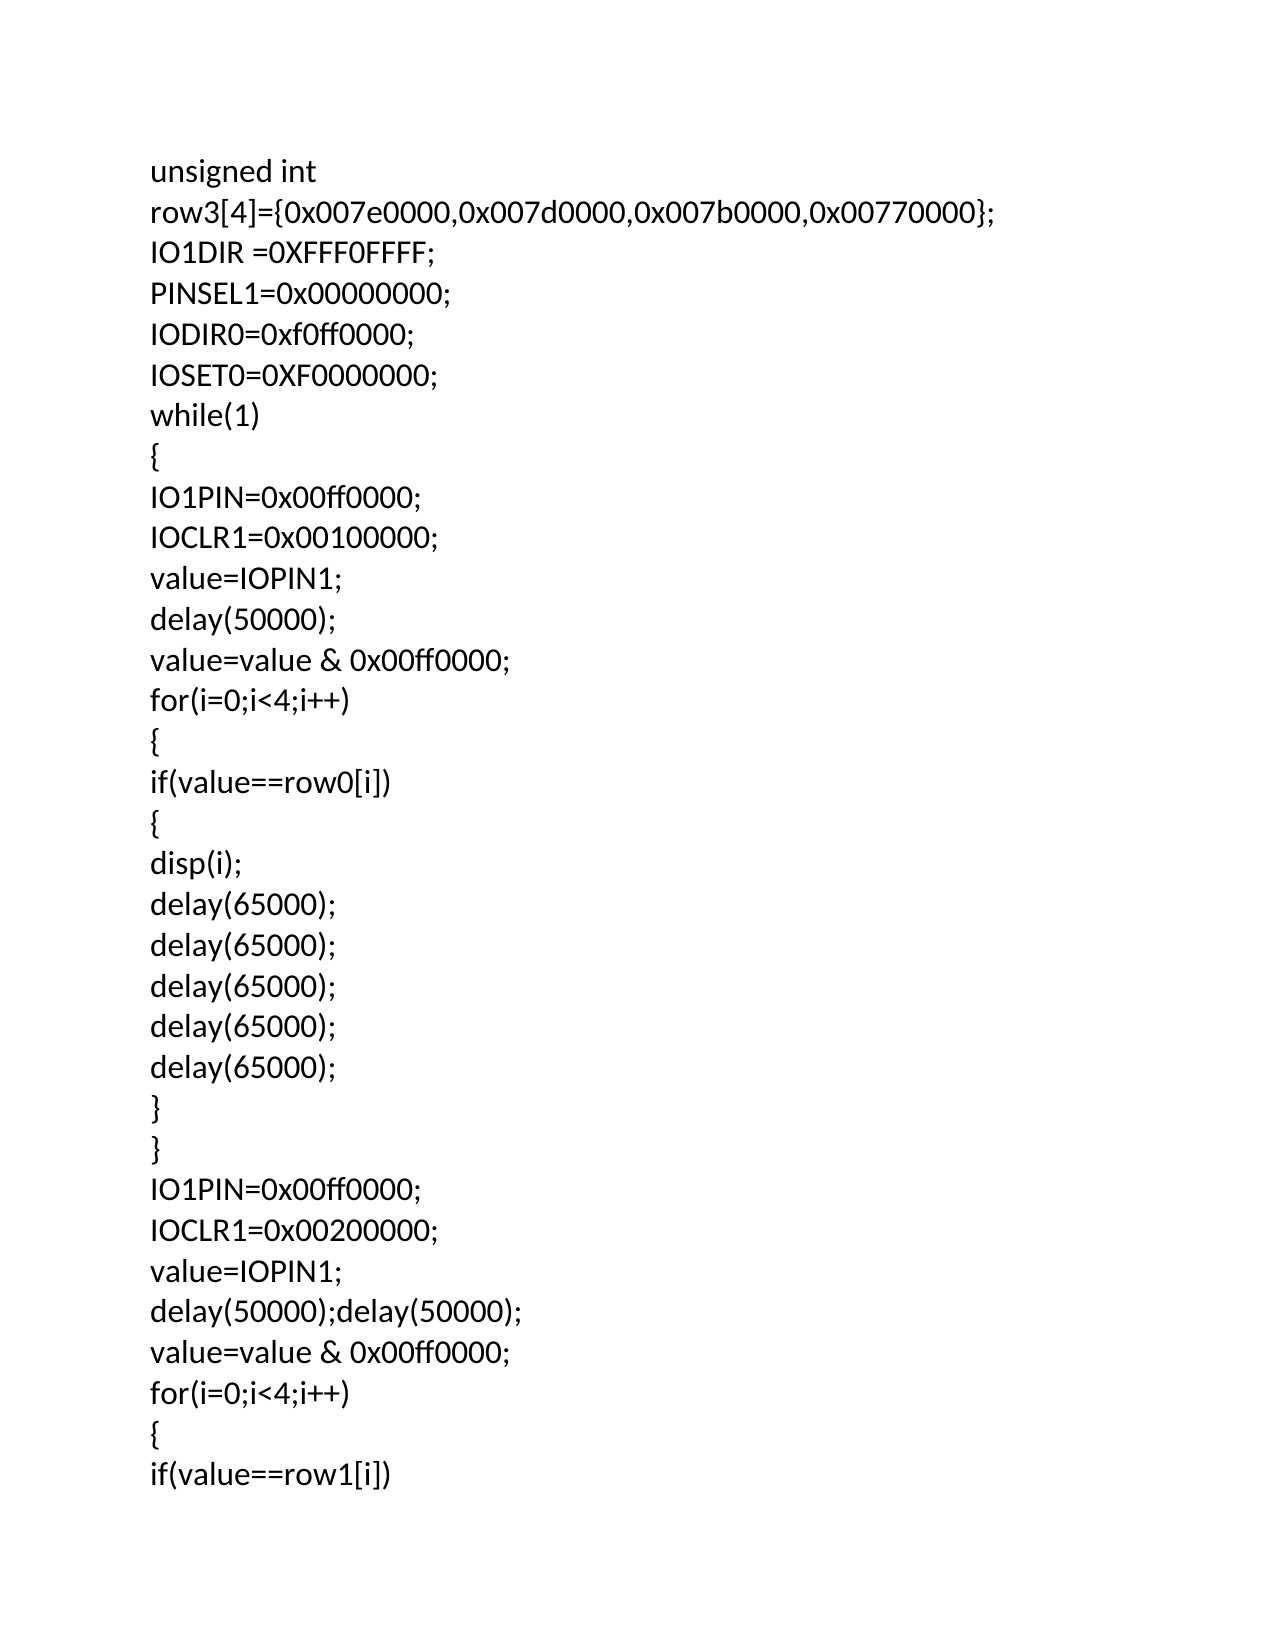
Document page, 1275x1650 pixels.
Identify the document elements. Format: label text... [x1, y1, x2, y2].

text value=IOPIN1; [150, 1250, 1125, 1290]
text delay(65000); [150, 964, 1125, 1005]
text IO1PIN=0x00ff0000; [150, 1168, 1125, 1209]
text if(value==row0[i]) [150, 761, 1125, 802]
text value=value & 0x00ff0000; [150, 639, 1125, 679]
text delay(65000); [150, 924, 1125, 964]
text IO1PIN=0x00ff0000; [150, 476, 1125, 517]
text while(1) [150, 394, 1125, 435]
text delay(65000); [150, 1005, 1125, 1046]
text IOSET0=0XF0000000; [150, 354, 1125, 394]
text } [150, 1087, 1125, 1127]
text if(value==row1[i]) [150, 1453, 1125, 1494]
text delay(50000); [150, 598, 1125, 639]
text { [150, 802, 1125, 842]
text IO1DIR =0XFFF0FFFF; [150, 231, 1125, 272]
text delay(65000); [150, 883, 1125, 924]
text IODIR0=0xf0ff0000; [150, 313, 1125, 354]
text PINSEL1=0x00000000; [150, 272, 1125, 313]
text delay(50000);delay(50000); [150, 1290, 1125, 1331]
text for(i=0;i<4;i++) [150, 679, 1125, 720]
text IOCLR1=0x00200000; [150, 1209, 1125, 1250]
text { [150, 435, 1125, 476]
text delay(65000); [150, 1046, 1125, 1087]
text unsigned int row3[4]={0x007e0000,0x007d0000,0x007b0000,0x00770000}; [150, 150, 1125, 231]
text IOCLR1=0x00100000; [150, 517, 1125, 557]
text disp(i); [150, 842, 1125, 883]
text value=IOPIN1; [150, 557, 1125, 598]
text { [150, 1413, 1125, 1453]
text } [150, 1127, 1125, 1168]
text { [150, 720, 1125, 761]
text for(i=0;i<4;i++) [150, 1372, 1125, 1413]
text value=value & 0x00ff0000; [150, 1331, 1125, 1372]
